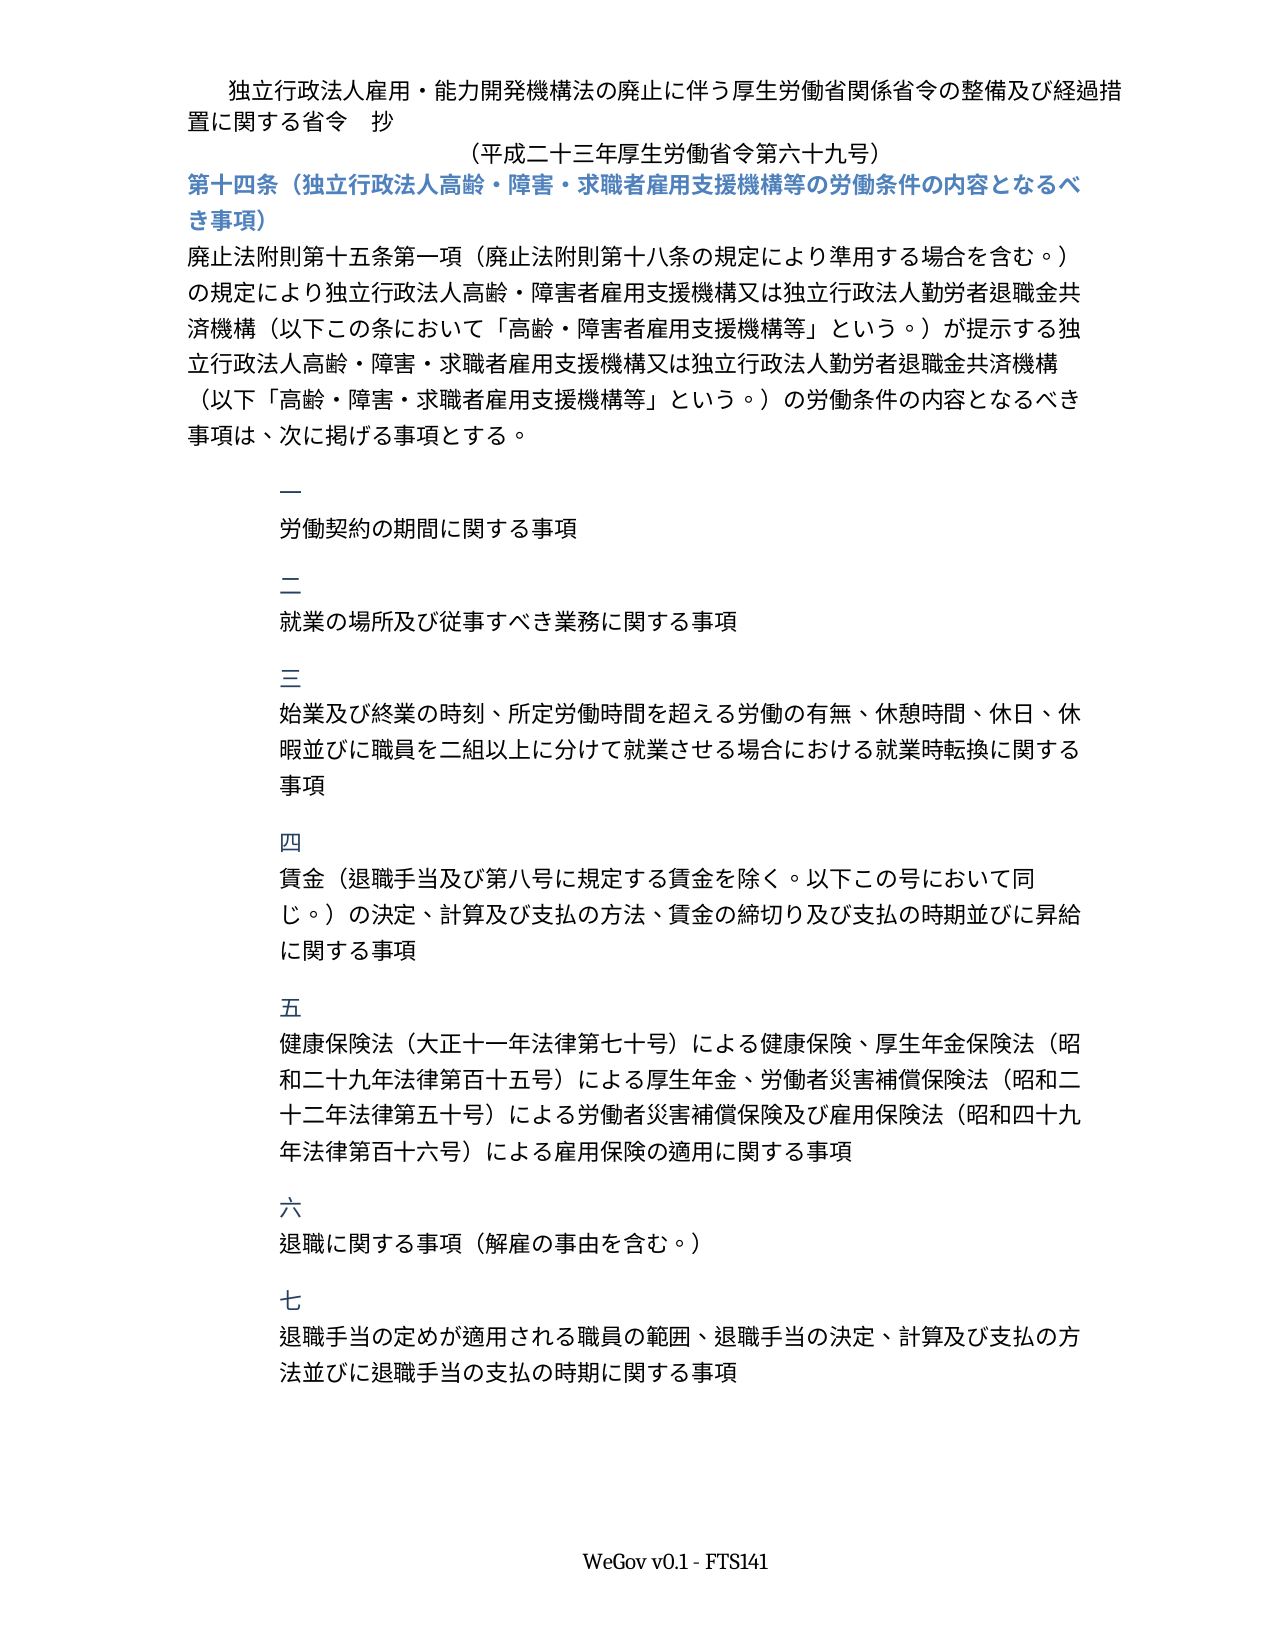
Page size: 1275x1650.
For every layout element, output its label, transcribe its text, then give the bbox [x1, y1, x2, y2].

subtitle 七 [279, 1285, 1087, 1316]
subtitle 六 [279, 1192, 1087, 1223]
text 廃止法附則第十五条第一項（廃止法附則第十八条の規定により準用する場合を含む。）の規定により独立行政法人高齢・障害者雇用支援機構又は独立行政法人勤労者退職金共済機構（以下この条において「高齢・障害者雇用支援機構等」という。）が提示する独立行政法人高齢・障害・求職者雇用支援機構又は独立行政法人勤労者退職金共済機構（以下「高齢・障害・求職者雇用支援機構等」という。）の労働条件の内容となるべき事項は、次に掲げる事項とする。 [187, 241, 1087, 452]
subtitle 二 [279, 570, 1087, 601]
subtitle 四 [279, 827, 1087, 858]
text 労働契約の期間に関する事項 [279, 513, 1087, 544]
text 健康保険法（大正十一年法律第七十号）による健康保険、厚生年金保険法（昭和二十九年法律第百十五号）による厚生年金、労働者災害補償保険法（昭和二十二年法律第五十号）による労働者災害補償保険及び雇用保険法（昭和四十九年法律第百十六号）による雇用保険の適用に関する事項 [279, 1028, 1087, 1167]
subtitle 第十四条（独立行政法人高齢・障害・求職者雇用支援機構等の労働条件の内容となるべき事項） [187, 169, 1087, 236]
text 退職に関する事項（解雇の事由を含む。） [279, 1228, 1087, 1259]
subtitle 三 [279, 662, 1087, 694]
text 就業の場所及び従事すべき業務に関する事項 [279, 606, 1087, 637]
subtitle 五 [279, 992, 1087, 1023]
text 始業及び終業の時刻、所定労働時間を超える労働の有無、休憩時間、休日、休暇並びに職員を二組以上に分けて就業させる場合における就業時転換に関する事項 [279, 698, 1087, 802]
text 賃金（退職手当及び第八号に規定する賃金を除く。以下この号において同じ。）の決定、計算及び支払の方法、賃金の締切り及び支払の時期並びに昇給に関する事項 [279, 863, 1087, 966]
subtitle 一 [279, 477, 1087, 508]
text 退職手当の定めが適用される職員の範囲、退職手当の決定、計算及び支払の方法並びに退職手当の支払の時期に関する事項 [279, 1321, 1087, 1388]
